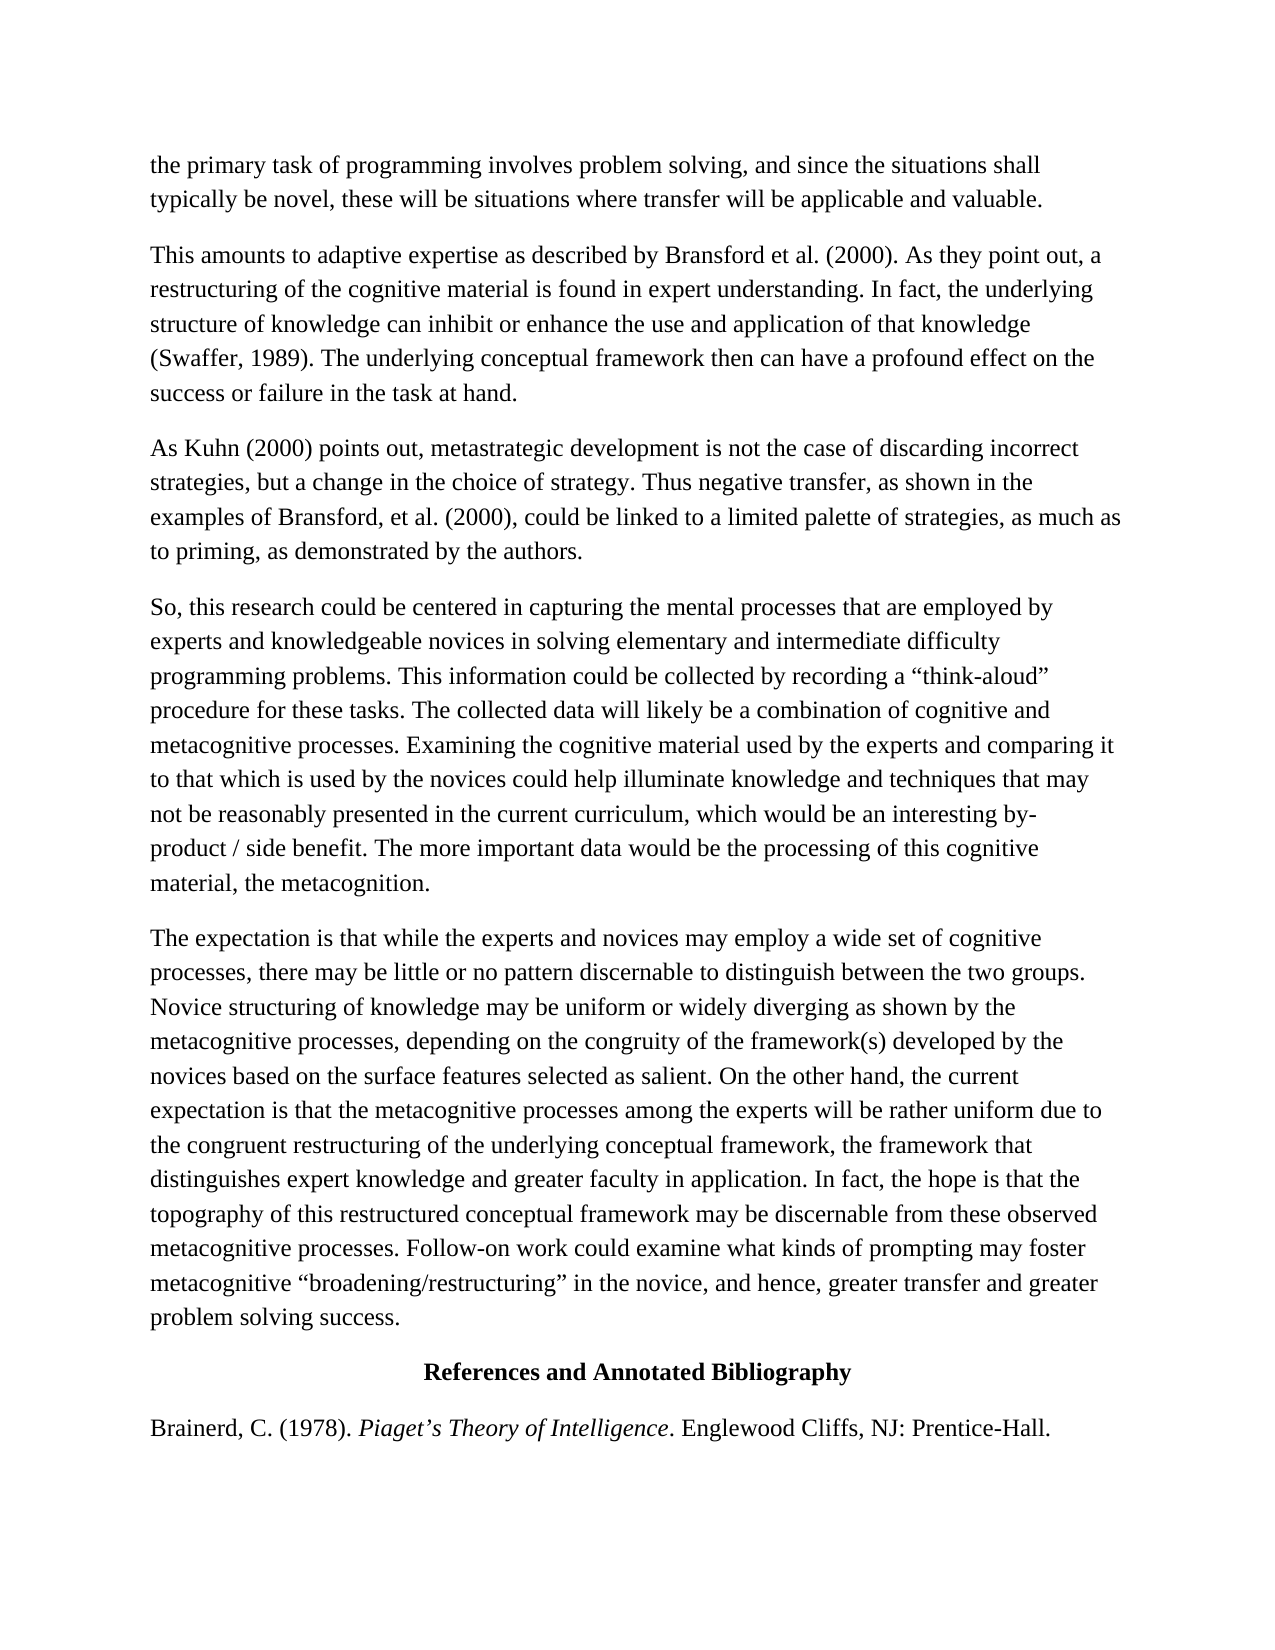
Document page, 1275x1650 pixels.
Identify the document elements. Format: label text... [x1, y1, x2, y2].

text The expectation is that while the experts and novices may employ a wide set of cognitive processes, there may be little or no pattern discernable to distinguish between the two groups. Novice structuring of knowledge may be uniform or widely diverging as shown by the metacognitive processes, depending on the congruity of the framework(s) developed by the novices based on the surface features selected as salient. On the other hand, the current expectation is that the metacognitive processes among the experts will be rather uniform due to the congruent restructuring of the underlying conceptual framework, the framework that distinguishes expert knowledge and greater faculty in application. In fact, the hope is that the topography of this restructured conceptual framework may be discernable from these observed metacognitive processes. Follow-on work could examine what kinds of prompting may foster metacognitive “broadening/restructuring” in the novice, and hence, greater transfer and greater problem solving success. [150, 923, 1125, 1331]
text References and Annotated Bibliography [150, 1357, 1125, 1386]
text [150, 150, 1125, 213]
text Brainerd, C. (1978). Piaget’s Theory of Intelligence. Englewood Cliffs, NJ: Prentice-Hall. [150, 1413, 1125, 1442]
text So, this research could be centered in capturing the mental processes that are employed by experts and knowledgeable novices in solving elementary and intermediate difficulty programming problems. This information could be collected by recording a “think-aloud” procedure for these tasks. The collected data will likely be a combination of cognitive and metacognitive processes. Examining the cognitive material used by the experts and comparing it to that which is used by the novices could help illuminate knowledge and techniques that may not be reasonably presented in the current curriculum, which would be an interesting by-product / side benefit. The more important data would be the processing of this cognitive material, the metacognition. [150, 592, 1125, 896]
text This amounts to adaptive expertise as described by Bransford et al. (2000). As they point out, a restructuring of the cognitive material is found in expert understanding. In fact, the underlying structure of knowledge can inhibit or enhance the use and application of that knowledge (Swaffer, 1989). The underlying conceptual framework then can have a profound effect on the success or failure in the task at hand. [150, 240, 1125, 406]
text As Kuhn (2000) points out, metastrategic development is not the case of discarding incorrect strategies, but a change in the choice of strategy. Thus negative transfer, as shown in the examples of Bransford, et al. (2000), could be linked to a limited palette of strategies, as much as to priming, as demonstrated by the authors. [150, 433, 1125, 565]
